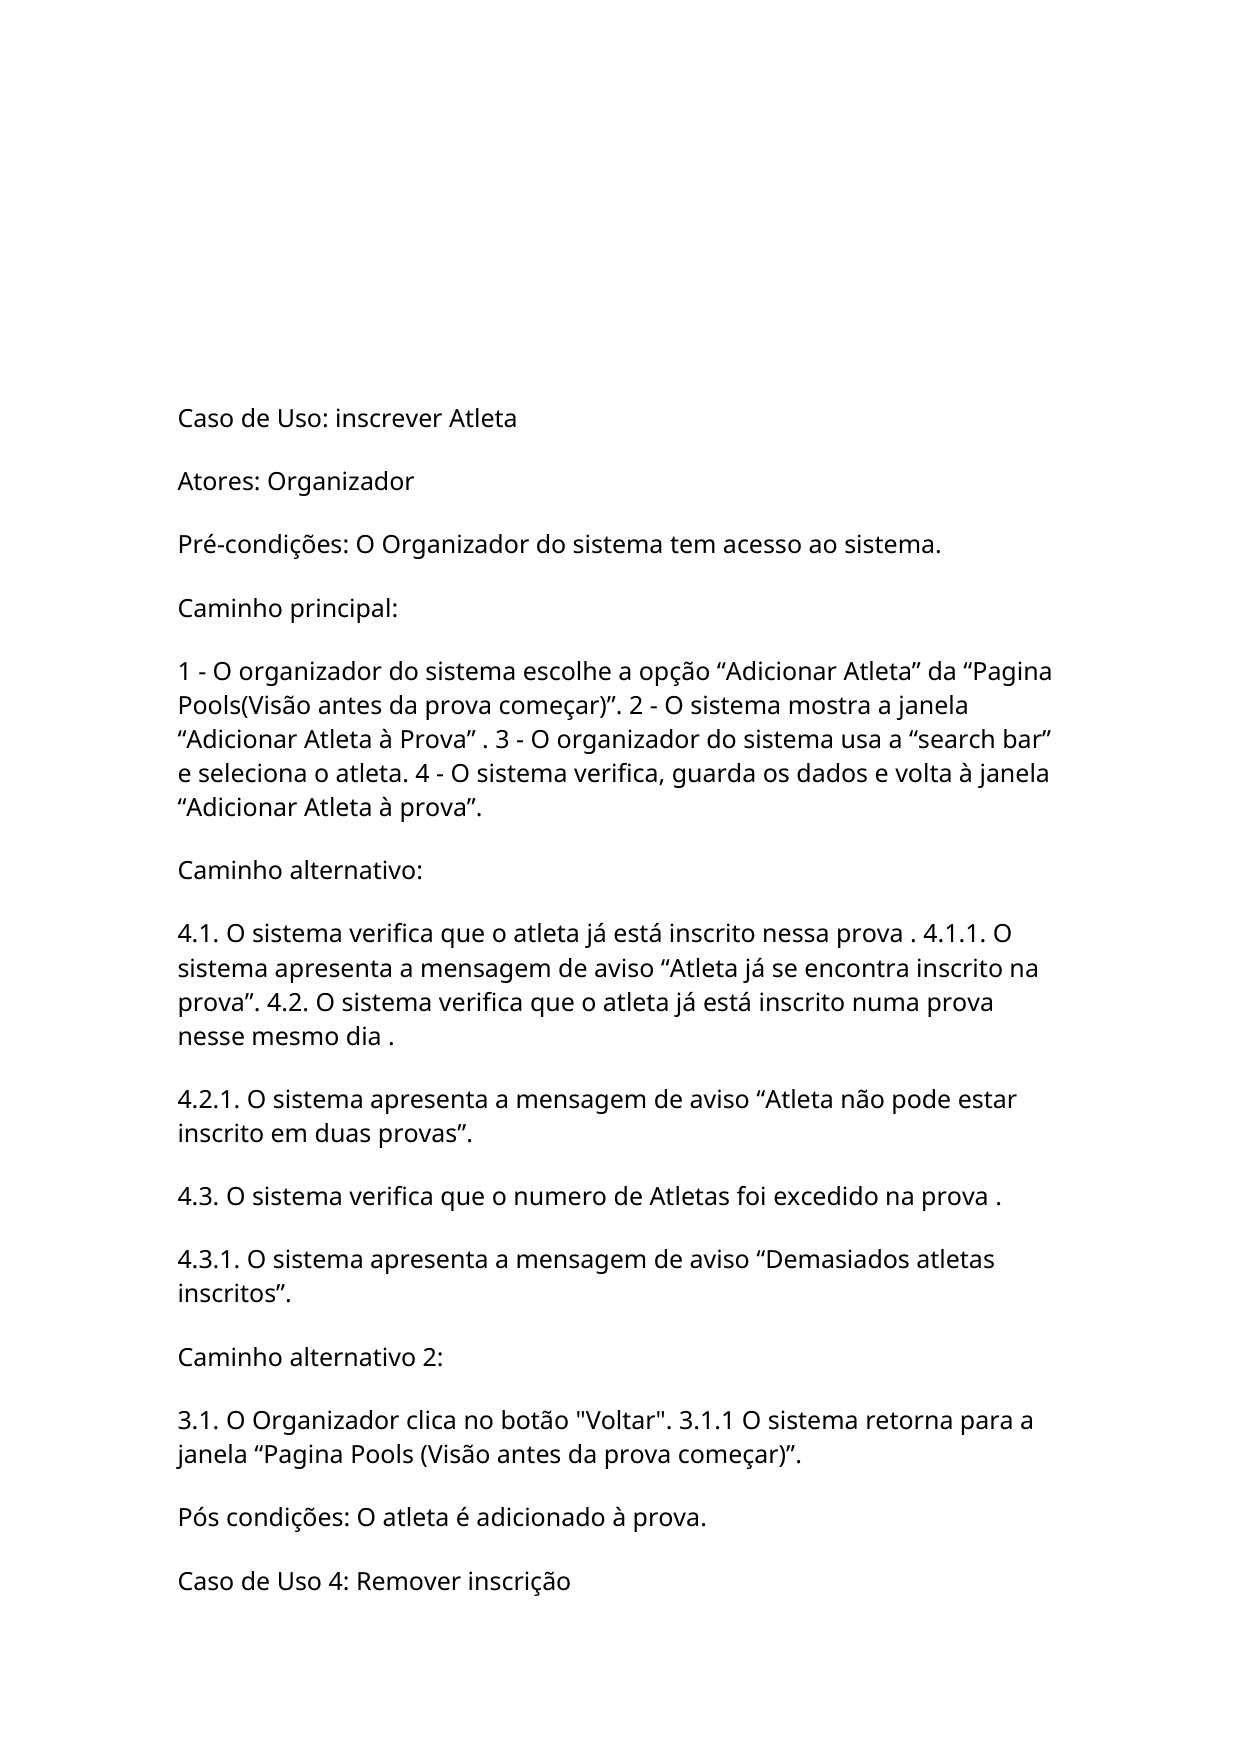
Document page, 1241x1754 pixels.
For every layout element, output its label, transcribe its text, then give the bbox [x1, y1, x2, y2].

text Caminho alternativo: [177, 853, 1063, 887]
text 1 - O organizador do sistema escolhe a opção “Adicionar Atleta” da “Pagina Pools(Visão antes da prova começar)”. 2 - O sistema mostra a janela “Adicionar Atleta à Prova” . 3 - O organizador do sistema usa a “search bar” e seleciona o atleta. 4 - O sistema verifica, guarda os dados e volta à janela “Adicionar Atleta à prova”. [177, 653, 1063, 824]
text 4.2.1. O sistema apresenta a mensagem de aviso “Atleta não pode estar inscrito em duas provas”. [177, 1082, 1063, 1150]
text Pós condições: O atleta é adicionado à prova. [177, 1500, 1063, 1534]
text Caminho alternativo 2: [177, 1339, 1063, 1373]
text 4.3.1. O sistema apresenta a mensagem de aviso “Demasiados atletas inscritos”. [177, 1242, 1063, 1310]
text Atores: Organizador [177, 464, 1063, 498]
text 4.3. O sistema verifica que o numero de Atletas foi excedido na prova . [177, 1179, 1063, 1213]
text Pré-condições: O Organizador do sistema tem acesso ao sistema. [177, 527, 1063, 561]
text Caso de Uso 4: Remover inscrição [177, 1563, 1063, 1597]
text Caso de Uso: inscrever Atleta [177, 401, 1063, 434]
text 4.1. O sistema verifica que o atleta já está inscrito nessa prova . 4.1.1. O sistema apresenta a mensagem de aviso “Atleta já se encontra inscrito na prova”. 4.2. O sistema verifica que o atleta já está inscrito numa prova nesse mesmo dia . [177, 916, 1063, 1052]
text 3.1. O Organizador clica no botão "Voltar". 3.1.1 O sistema retorna para a janela “Pagina Pools (Visão antes da prova começar)”. [177, 1403, 1063, 1471]
text Caminho principal: [177, 590, 1063, 624]
